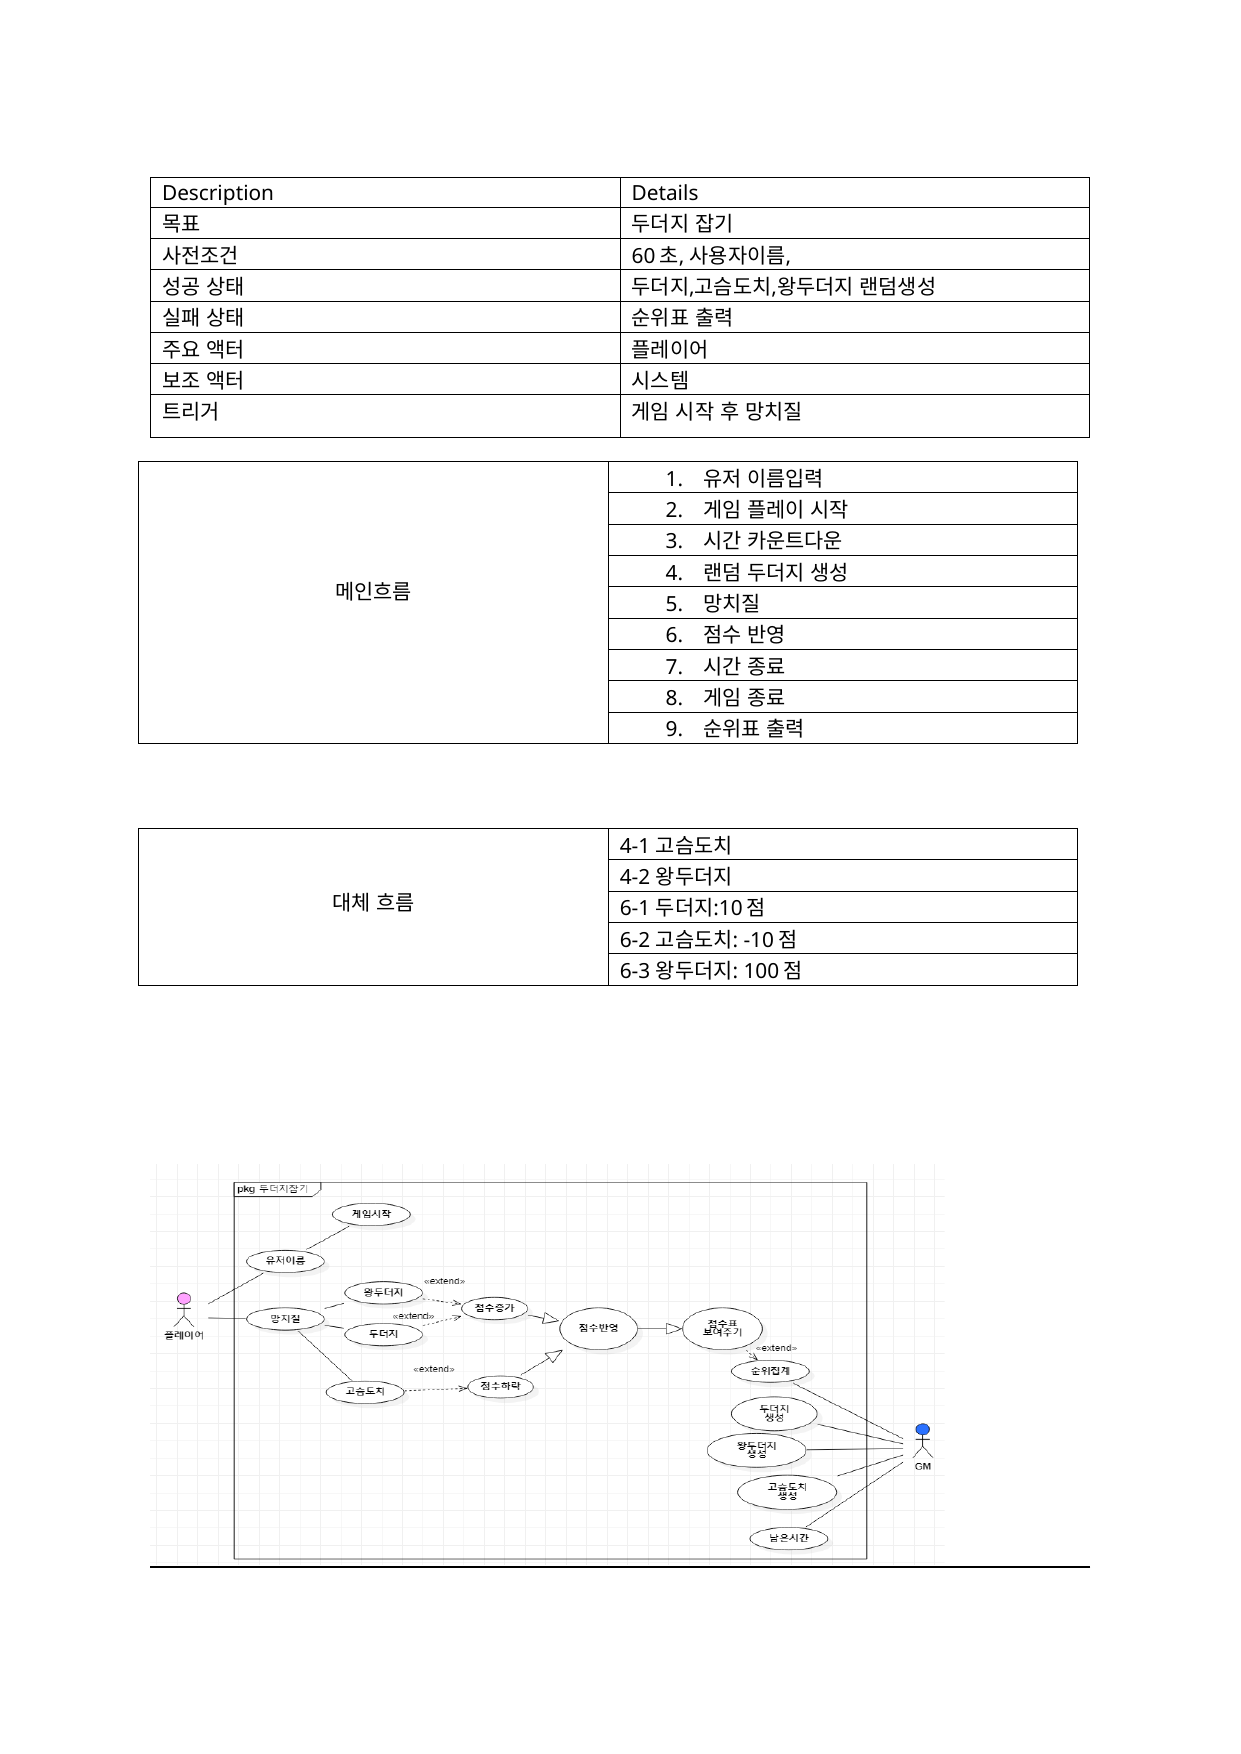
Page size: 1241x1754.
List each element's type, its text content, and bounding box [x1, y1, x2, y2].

table_header Details [621, 178, 1089, 207]
table_cell 망치질 [609, 587, 1077, 617]
table_cell 목표 [151, 208, 620, 238]
table_cell 랜덤 두더지 생성 [609, 556, 1077, 586]
table_cell 60초, 사용자이름, [621, 239, 1089, 269]
table_cell 게임 시작 후 망치질 [621, 395, 1089, 437]
table_cell 시스템 [621, 364, 1089, 394]
table_cell 실패 상태 [151, 302, 620, 332]
table_cell 6-2 고슴도치: -10점 [609, 923, 1077, 953]
table_header 메인흐름 [139, 462, 608, 743]
table_cell 게임 플레이 시작 [609, 493, 1077, 523]
table_cell 성공 상태 [151, 270, 620, 301]
table_cell 점수 반영 [609, 619, 1077, 649]
table_cell 6-3 왕두더지: 100점 [609, 954, 1077, 985]
table_cell 시간 카운트다운 [609, 525, 1077, 555]
table_cell 트리거 [151, 395, 620, 437]
table_cell 순위표 출력 [609, 713, 1077, 743]
table_cell 두더지 잡기 [621, 208, 1089, 238]
table_header Description [151, 178, 620, 207]
table_cell 두더지,고슴도치,왕두더지 랜덤생성 [621, 270, 1089, 301]
table_cell 4-2 왕두더지 [609, 860, 1077, 891]
table_cell 6-1 두더지:10점 [609, 892, 1077, 922]
table_cell 게임 종료 [609, 681, 1077, 712]
table_cell 사전조건 [151, 239, 620, 269]
table_cell 시간 종료 [609, 650, 1077, 680]
table_cell 순위표 출력 [621, 302, 1089, 332]
table_cell 플레이어 [621, 333, 1089, 363]
table_header 4-1 고슴도치 [609, 829, 1077, 859]
picture [150, 1164, 945, 1565]
table_cell 주요 액터 [151, 333, 620, 363]
table_header 유저 이름입력 [609, 462, 1077, 492]
table_cell 보조 액터 [151, 364, 620, 394]
table_header 대체 흐름 [139, 829, 608, 985]
